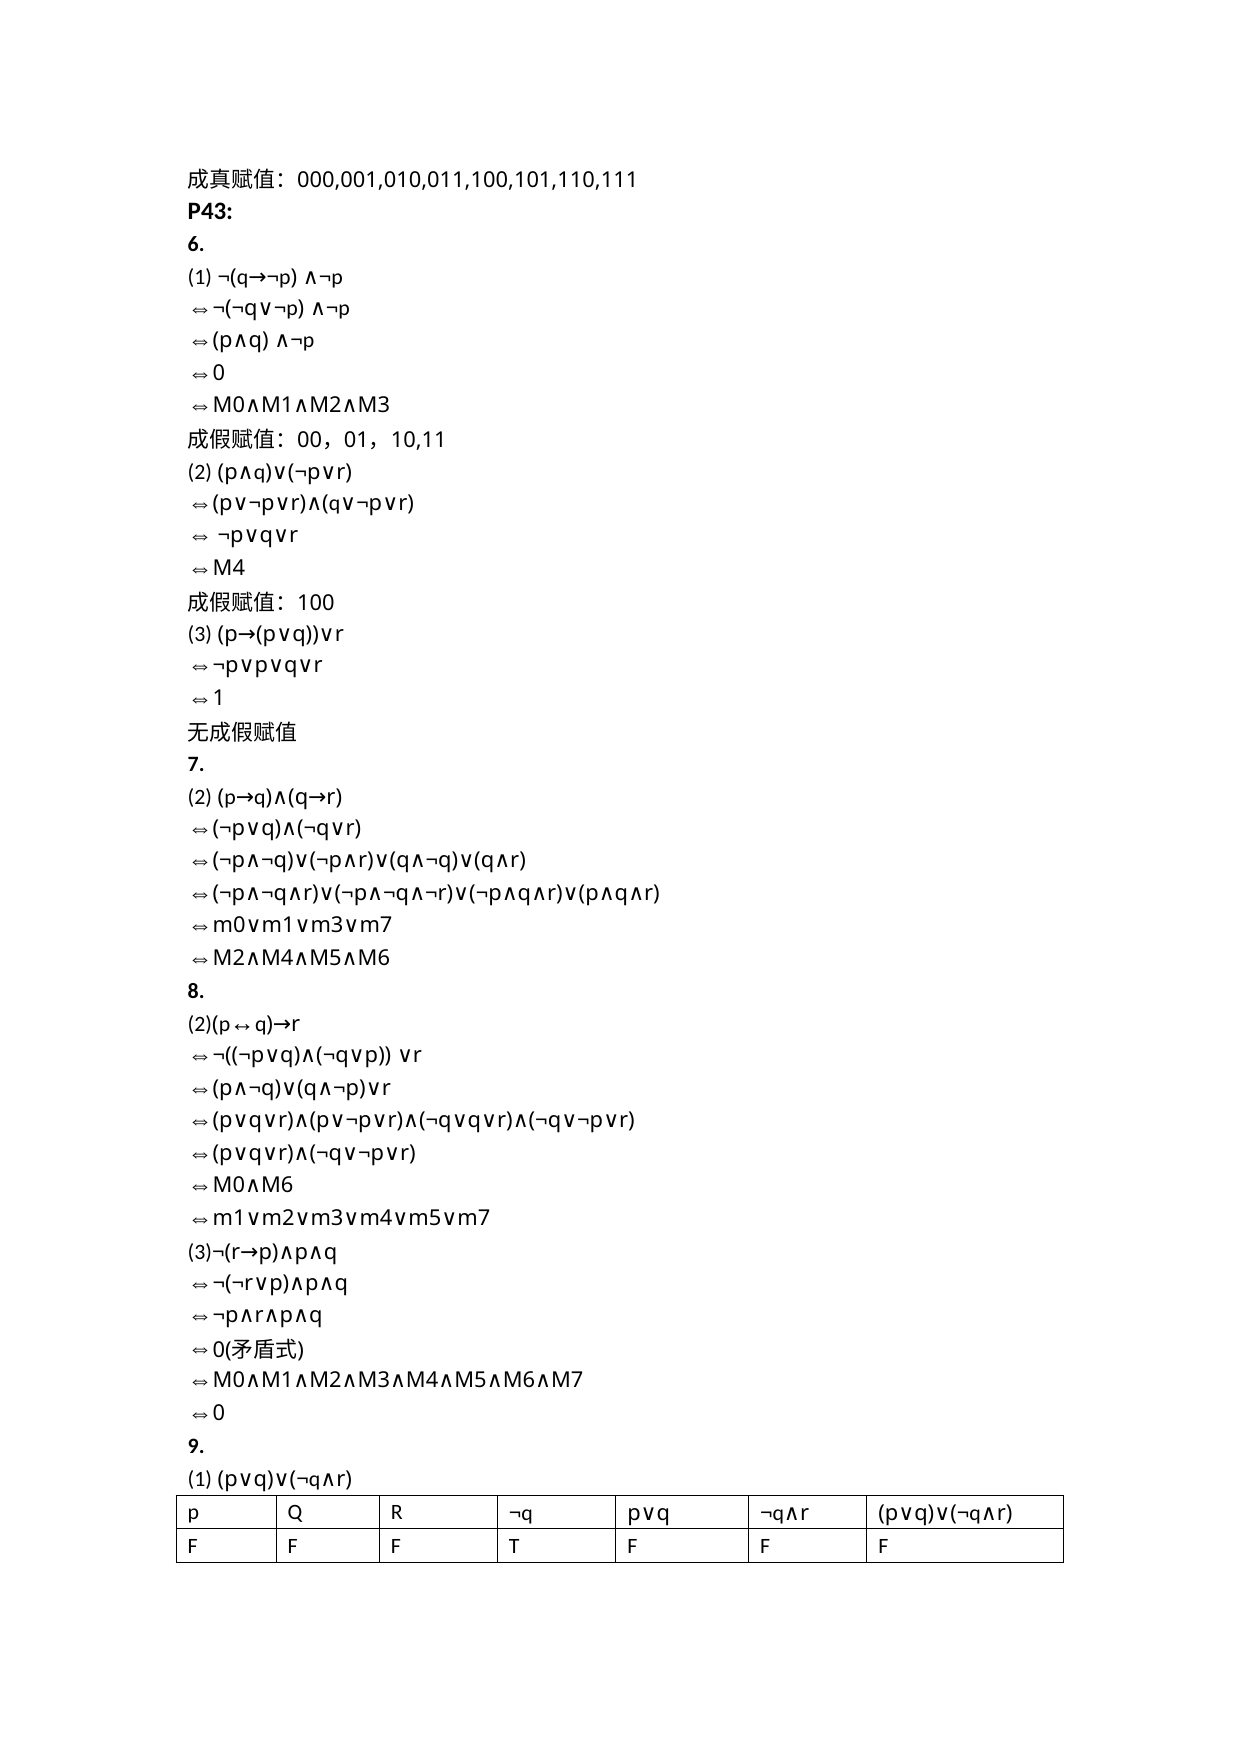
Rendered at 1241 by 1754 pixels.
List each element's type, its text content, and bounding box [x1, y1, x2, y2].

text m0∨m1∨m3∨m7 [187, 909, 1053, 942]
text 1 [187, 682, 1053, 714]
table_header p∨q [616, 1496, 748, 1528]
table_header ¬q [498, 1496, 615, 1528]
text ¬((¬p∨q)∧(¬q∨p)) ∨r [187, 1039, 1053, 1072]
text (p∧q) ∧¬p [187, 324, 1053, 357]
text 8. [187, 974, 1053, 1007]
text (p∨q∨r)∧(p∨¬p∨r)∧(¬q∨q∨r)∧(¬q∨¬p∨r) [187, 1104, 1053, 1137]
text M0∧M1∧M2∧M3∧M4∧M5∧M6∧M7 [187, 1364, 1053, 1397]
text (¬p∧¬q)∨(¬p∧r)∨(q∧¬q)∨(q∧r) [187, 844, 1053, 877]
text (2)(pq)→r [187, 1007, 1053, 1039]
text (3)¬(r→p)∧p∧q [187, 1234, 1053, 1267]
text 6. [187, 227, 1053, 259]
table_cell F [277, 1529, 379, 1562]
text 成假赋值：00，01，10,11 [187, 422, 1053, 454]
text ¬p∨q∨r [187, 519, 1053, 552]
text 7. [187, 747, 1053, 779]
text 0 [187, 1397, 1053, 1429]
text M4 [187, 552, 1053, 584]
table_cell F [749, 1529, 866, 1562]
text (¬p∧¬q∧r)∨(¬p∧¬q∧¬r)∨(¬p∧q∧r)∨(p∧q∧r) [187, 877, 1053, 909]
table_header (p∨q)∨(¬q∧r) [867, 1496, 1063, 1528]
table_cell F [616, 1529, 748, 1562]
text ¬p∧r∧p∧q [187, 1299, 1053, 1332]
text 无成假赋值 [187, 714, 1053, 747]
text 0(矛盾式) [187, 1332, 1053, 1364]
text (p∨q∨r)∧(¬q∨¬p∨r) [187, 1137, 1053, 1169]
table_cell F [867, 1529, 1063, 1562]
text m1∨m2∨m3∨m4∨m5∨m7 [187, 1202, 1053, 1234]
table_cell F [380, 1529, 497, 1562]
text P43: [187, 194, 1053, 227]
text (2) (p→q)∧(q→r) [187, 779, 1053, 812]
text (¬p∨q)∧(¬q∨r) [187, 812, 1053, 844]
table_cell T [498, 1529, 615, 1562]
table_header ¬q∧r [749, 1496, 866, 1528]
text (p∨¬p∨r)∧(q∨¬p∨r) [187, 487, 1053, 519]
text (1) ¬(q→¬p) ∧¬p [187, 259, 1053, 292]
text ¬(¬r∨p)∧p∧q [187, 1267, 1053, 1299]
text (p∧¬q)∨(q∧¬p)∨r [187, 1072, 1053, 1104]
table_header R [380, 1496, 497, 1528]
table_cell F [177, 1529, 276, 1562]
table_header Q [277, 1496, 379, 1528]
text 成假赋值：100 [187, 584, 1053, 617]
text 0 [187, 357, 1053, 389]
text (3) (p→(p∨q))∨r [187, 617, 1053, 649]
text ¬p∨p∨q∨r [187, 649, 1053, 682]
text ¬(¬q∨¬p) ∧¬p [187, 292, 1053, 324]
text M2∧M4∧M5∧M6 [187, 942, 1053, 974]
text (1) (p∨q)∨(¬q∧r) [187, 1462, 1053, 1494]
text M0∧M1∧M2∧M3 [187, 389, 1053, 422]
table_header p [177, 1496, 276, 1528]
text 9. [187, 1429, 1053, 1462]
text (2) (p∧q)∨(¬p∨r) [187, 454, 1053, 487]
text 成真赋值：000,001,010,011,100,101,110,111 [187, 162, 1053, 194]
text M0∧M6 [187, 1169, 1053, 1202]
